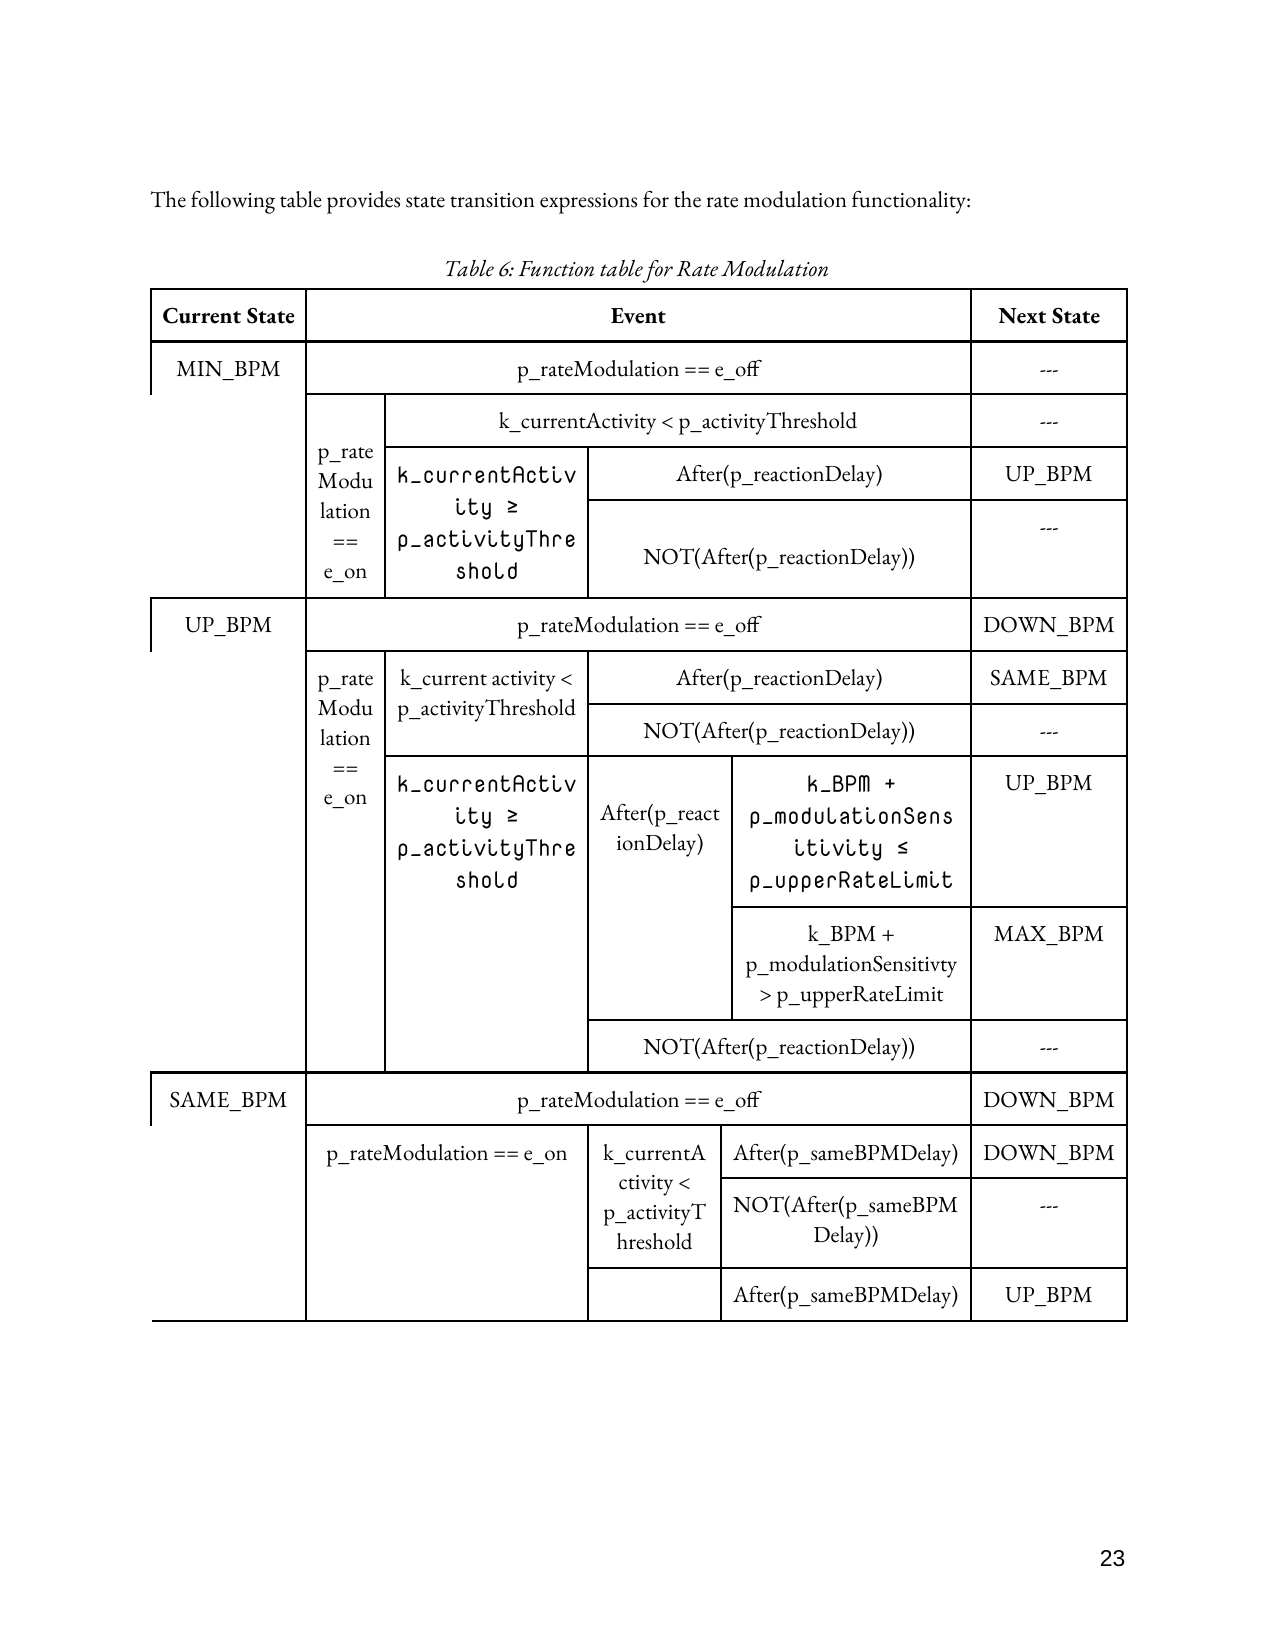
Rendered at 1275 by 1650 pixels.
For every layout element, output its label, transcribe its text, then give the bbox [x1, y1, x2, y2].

table_cell UP_BPM [972, 448, 1126, 499]
table_cell p_rateModulation == e_on [307, 652, 384, 1071]
table_cell After(p_sameBPMDelay) [722, 1126, 970, 1177]
table_cell DOWN_BPM [972, 1074, 1126, 1124]
table_header Current State [152, 290, 305, 340]
table_cell k_currentActivity ≥ p_activityThreshold [386, 757, 587, 1071]
text The following table provides state transition expressions for the rate modulation functionality: [150, 184, 1125, 214]
table_header Next State [972, 290, 1126, 340]
table_cell UP_BPM [972, 757, 1126, 906]
table_cell k_currentActivity < p_activityThreshold [386, 395, 970, 446]
table_cell p_rateModulation == e_off [307, 1074, 970, 1124]
table_cell --- [972, 1179, 1126, 1267]
table_cell k_current activity < p_activityThreshold [386, 652, 587, 755]
table_cell --- [972, 343, 1126, 393]
table_cell After(p_sameBPMDelay) [722, 1269, 970, 1319]
text Table 6: Function table for Rate Modulation [150, 253, 1125, 283]
table_cell SAME_BPM [151, 1074, 305, 1319]
table_cell DOWN_BPM [972, 1126, 1126, 1177]
table_cell --- [972, 1021, 1126, 1071]
table_cell After(p_reactionDelay) [589, 448, 970, 499]
table_cell p_rateModulation == e_on [307, 395, 384, 597]
table_cell k_currentActivity < p_activityThreshold [589, 1126, 720, 1267]
table_cell p_rateModulation == e_on [307, 1126, 587, 1319]
table_cell NOT(After(p_reactionDelay)) [589, 501, 970, 597]
table_cell k_currentActivity ≥ p_activityThreshold [386, 448, 587, 597]
table_cell After(p_reactionDelay) [589, 652, 970, 702]
table_cell --- [972, 705, 1126, 755]
table_cell p_rateModulation == e_off [307, 343, 970, 393]
table_cell k_BPM + p_modulationSensitivty > p_upperRateLimit [733, 908, 970, 1019]
table_cell MIN_BPM [151, 343, 305, 597]
table_cell --- [972, 395, 1126, 446]
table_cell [589, 1269, 720, 1319]
table_cell UP_BPM [151, 599, 305, 1071]
table_cell NOT(After(p_reactionDelay)) [589, 705, 970, 755]
table_cell UP_BPM [972, 1269, 1126, 1319]
table_header Event [307, 290, 970, 340]
table_cell k_BPM + p_modulationSensitivity ≤ p_upperRateLimit [733, 757, 970, 906]
table_cell NOT(After(p_reactionDelay)) [589, 1021, 970, 1071]
table_cell MAX_BPM [972, 908, 1126, 1019]
table_cell --- [972, 501, 1126, 597]
table_cell After(p_reactionDelay) [589, 757, 731, 1019]
table_cell DOWN_BPM [972, 599, 1126, 649]
table_cell p_rateModulation == e_off [307, 599, 970, 649]
table_cell NOT(After(p_sameBPMDelay)) [722, 1179, 970, 1267]
table_cell SAME_BPM [972, 652, 1126, 702]
